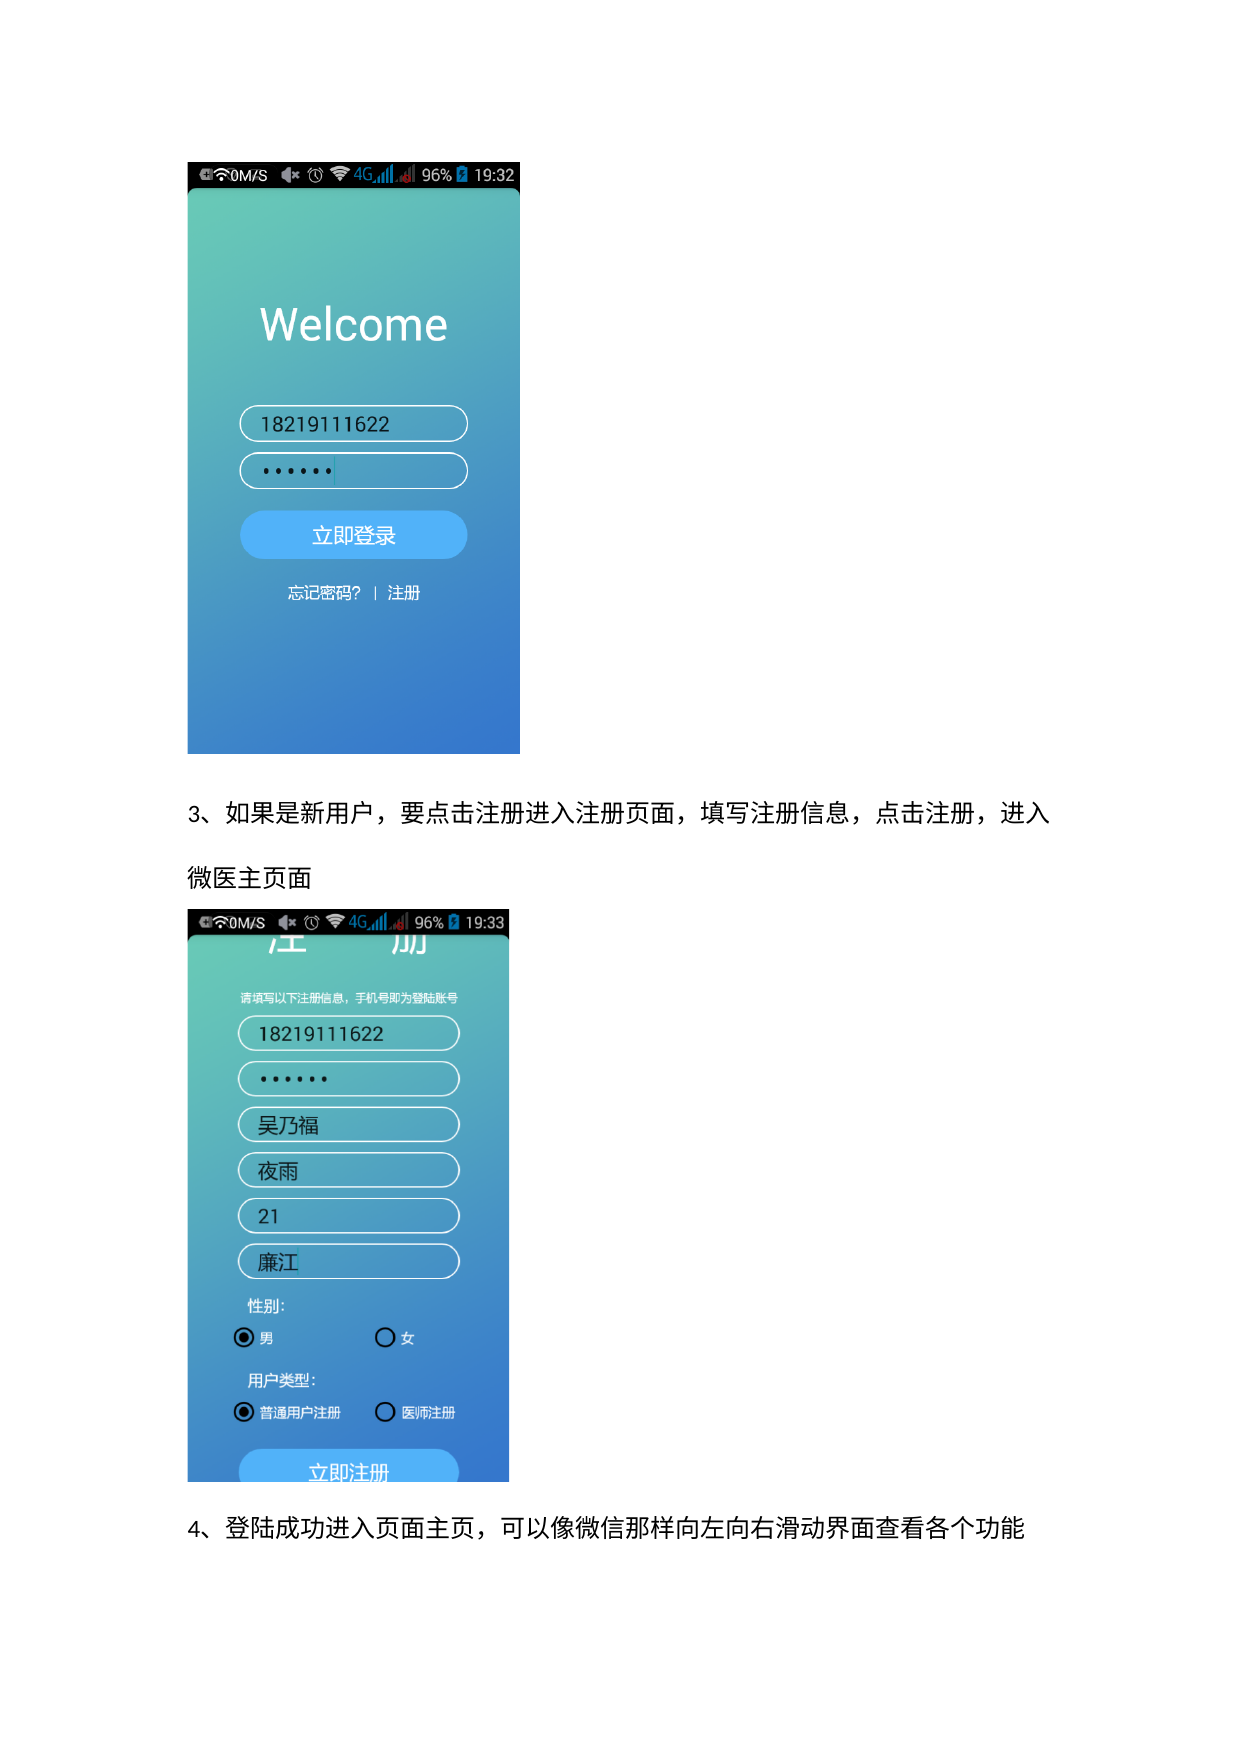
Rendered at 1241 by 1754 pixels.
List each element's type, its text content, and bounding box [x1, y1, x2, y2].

picture [187, 909, 510, 1482]
picture [187, 162, 520, 754]
list 如果是新用户，要点击注册进入注册页面，填写注册信息，点击注册，进入微医主页面 [187, 779, 1053, 909]
list 4、登陆成功进入页面主页，可以像微信那样向左向右滑动界面查看各个功能 [187, 1494, 1053, 1559]
